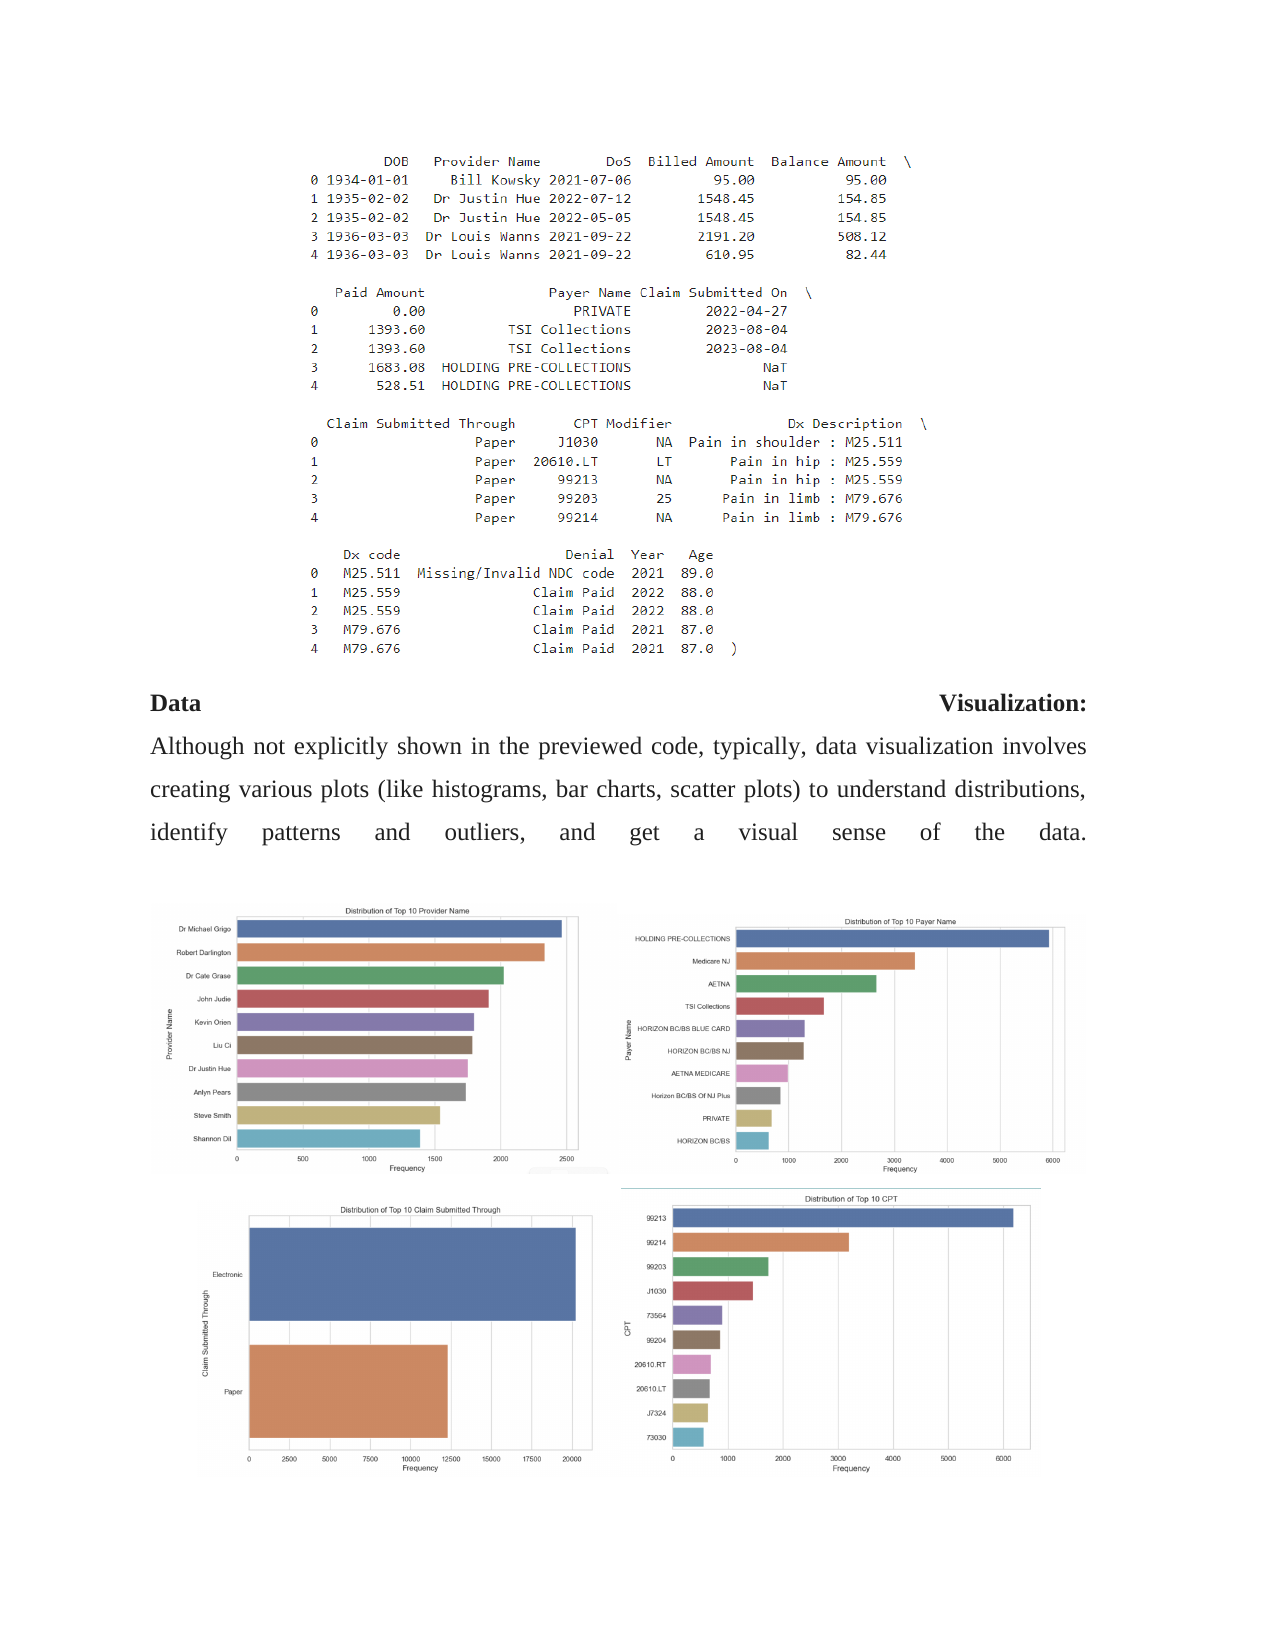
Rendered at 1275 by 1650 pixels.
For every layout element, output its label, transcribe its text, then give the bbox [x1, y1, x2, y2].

picture [196, 1188, 1041, 1477]
picture [290, 150, 947, 674]
picture [151, 903, 1087, 1174]
text Data Visualization: Although not explicitly shown in the previewed code, typically, data visualization involves creating various plots (like histograms, bar charts, scatter plots) to understand distributions, identify patterns and outliers, and get a visual sense of the data. [150, 688, 1087, 889]
